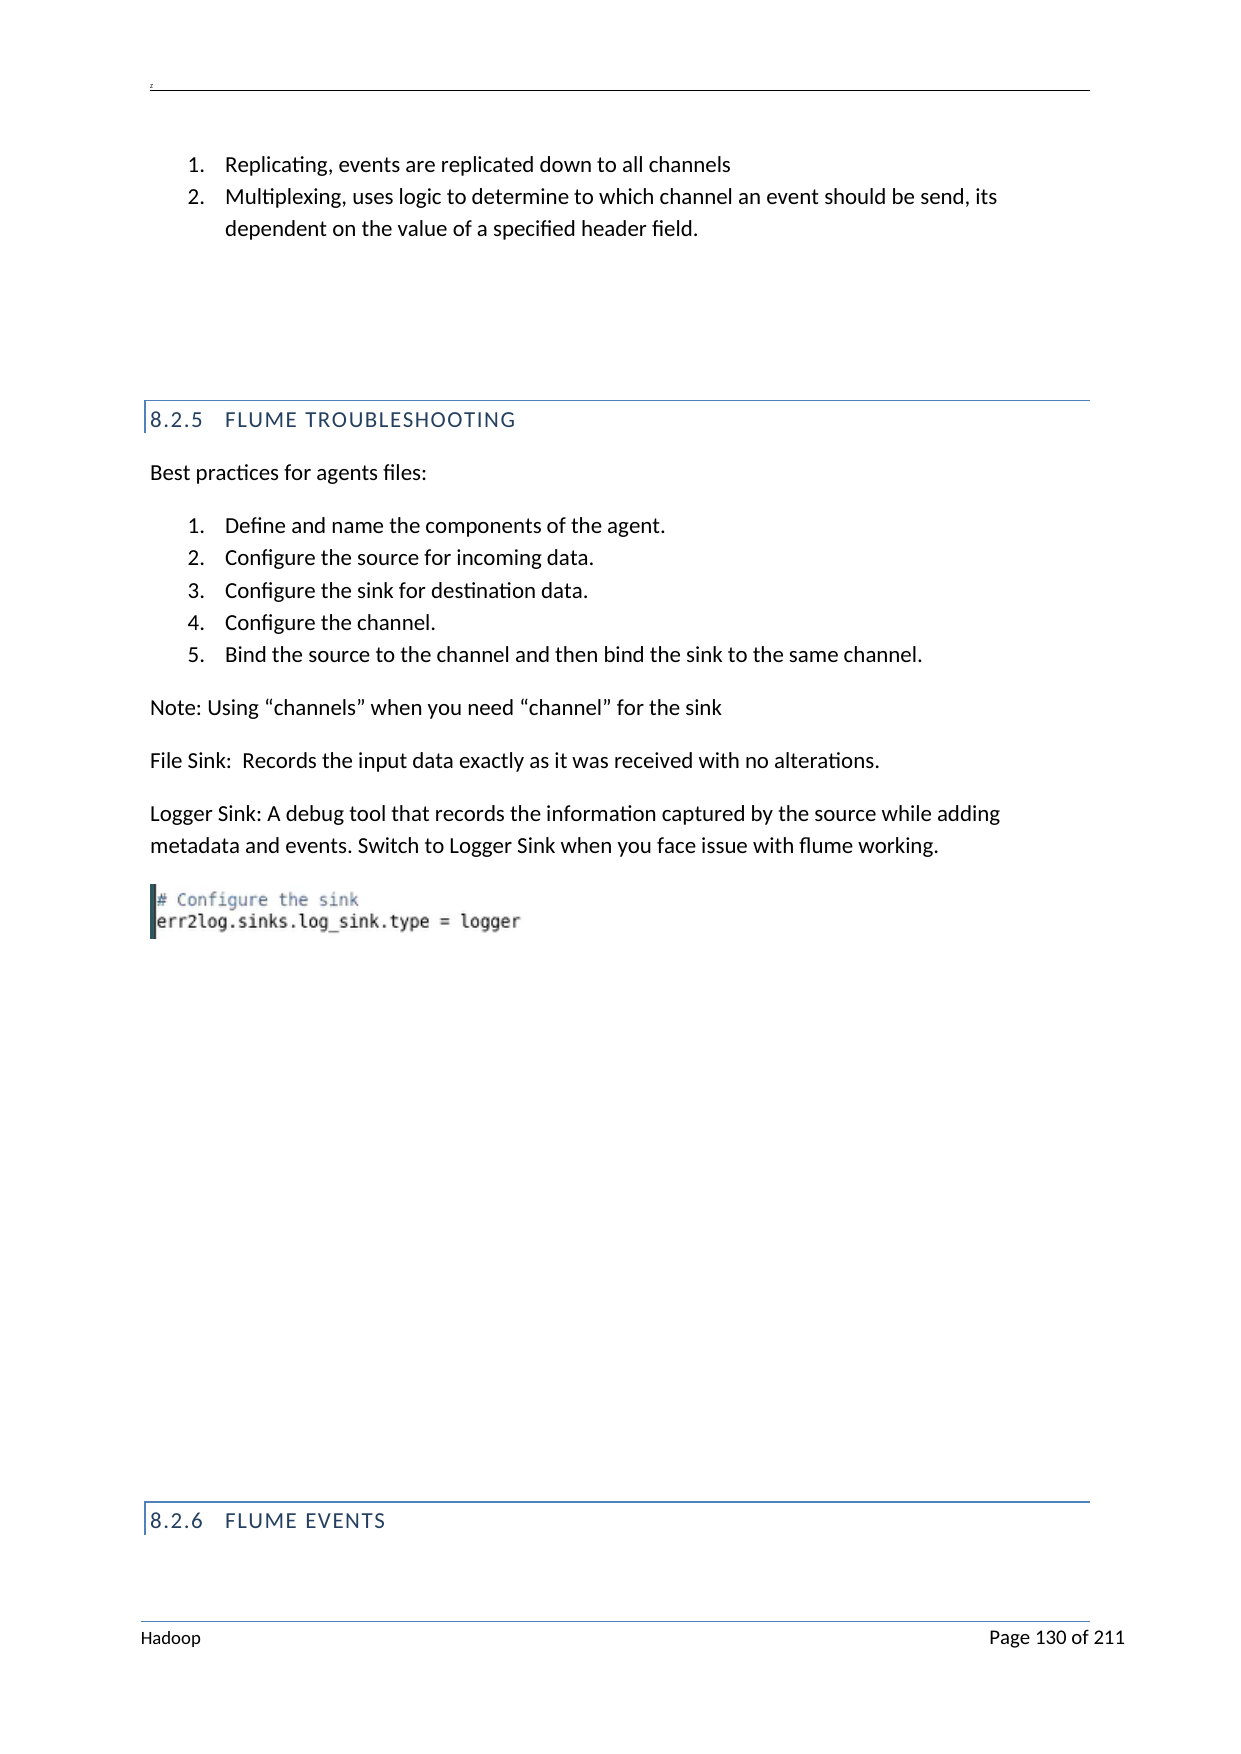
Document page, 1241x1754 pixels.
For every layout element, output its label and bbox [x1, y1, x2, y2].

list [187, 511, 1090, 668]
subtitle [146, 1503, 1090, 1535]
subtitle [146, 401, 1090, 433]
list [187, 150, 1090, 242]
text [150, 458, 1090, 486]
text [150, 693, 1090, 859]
picture [150, 884, 525, 939]
